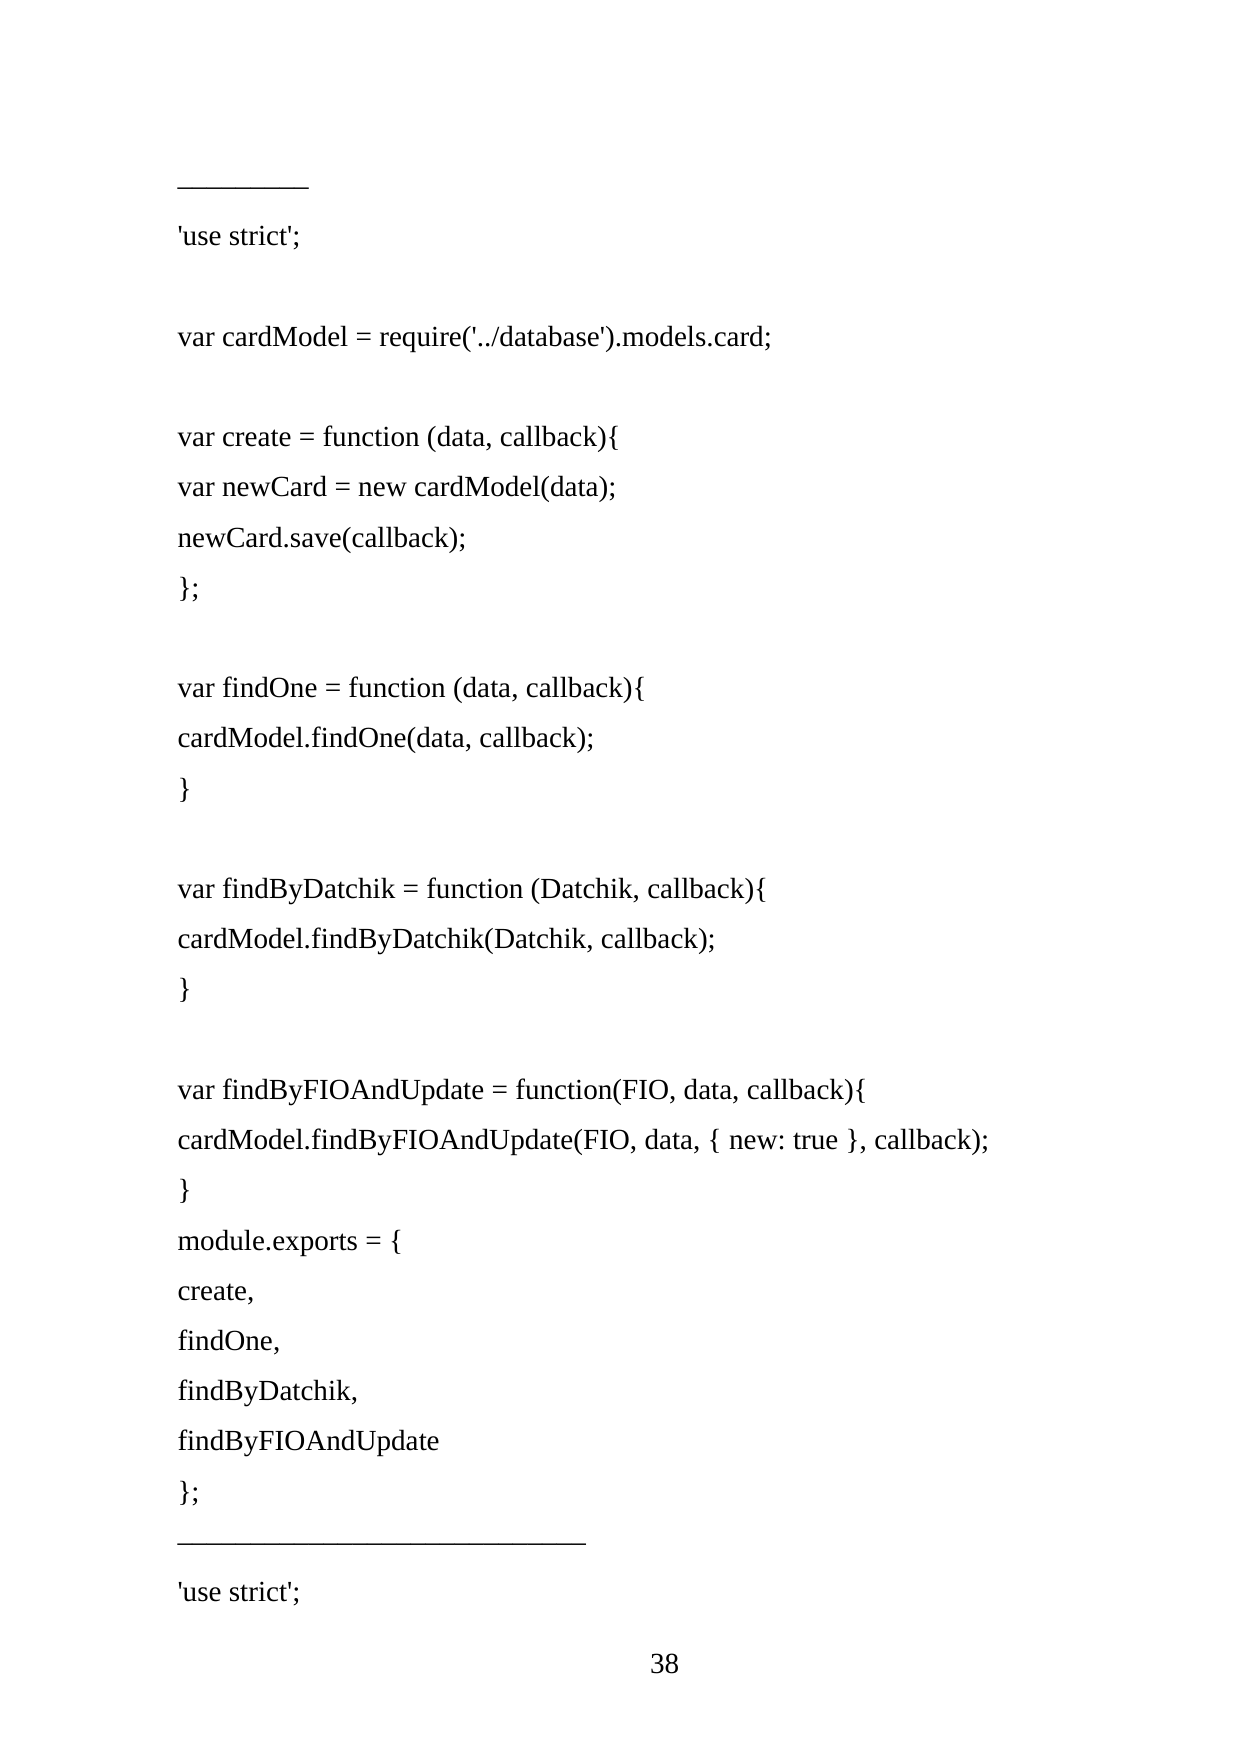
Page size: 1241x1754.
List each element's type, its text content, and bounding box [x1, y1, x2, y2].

text module.exports = { [177, 1223, 1152, 1256]
text var create = function (data, callback){ [177, 419, 1152, 453]
text 'use strict'; [177, 218, 1152, 252]
text cardModel.findByDatchik(Datchik, callback); [177, 921, 1152, 955]
text newCard.save(callback); [177, 520, 1152, 553]
text cardModel.findOne(data, callback); [177, 721, 1152, 754]
text }; [177, 570, 1152, 603]
text findOne, [177, 1323, 1152, 1357]
text var findByFIOAndUpdate = function(FIO, data, callback){ [177, 1072, 1152, 1106]
text } [177, 972, 1152, 1005]
text var findByDatchik = function (Datchik, callback){ [177, 871, 1152, 905]
text ––––––––– [177, 168, 1152, 202]
text } [177, 1172, 1152, 1206]
text }; [177, 1474, 1152, 1507]
text –––––––––––––––––––––––––––– [177, 1524, 1152, 1557]
text var newCard = new cardModel(data); [177, 469, 1152, 503]
text cardModel.findByFIOAndUpdate(FIO, data, { new: true }, callback); [177, 1122, 1152, 1156]
text } [177, 771, 1152, 804]
text var cardModel = require('../database').models.card; [177, 319, 1152, 352]
text 'use strict'; [177, 1574, 1152, 1608]
text var findOne = function (data, callback){ [177, 670, 1152, 704]
text findByFIOAndUpdate [177, 1423, 1152, 1457]
text findByDatchik, [177, 1373, 1152, 1407]
text create, [177, 1273, 1152, 1306]
